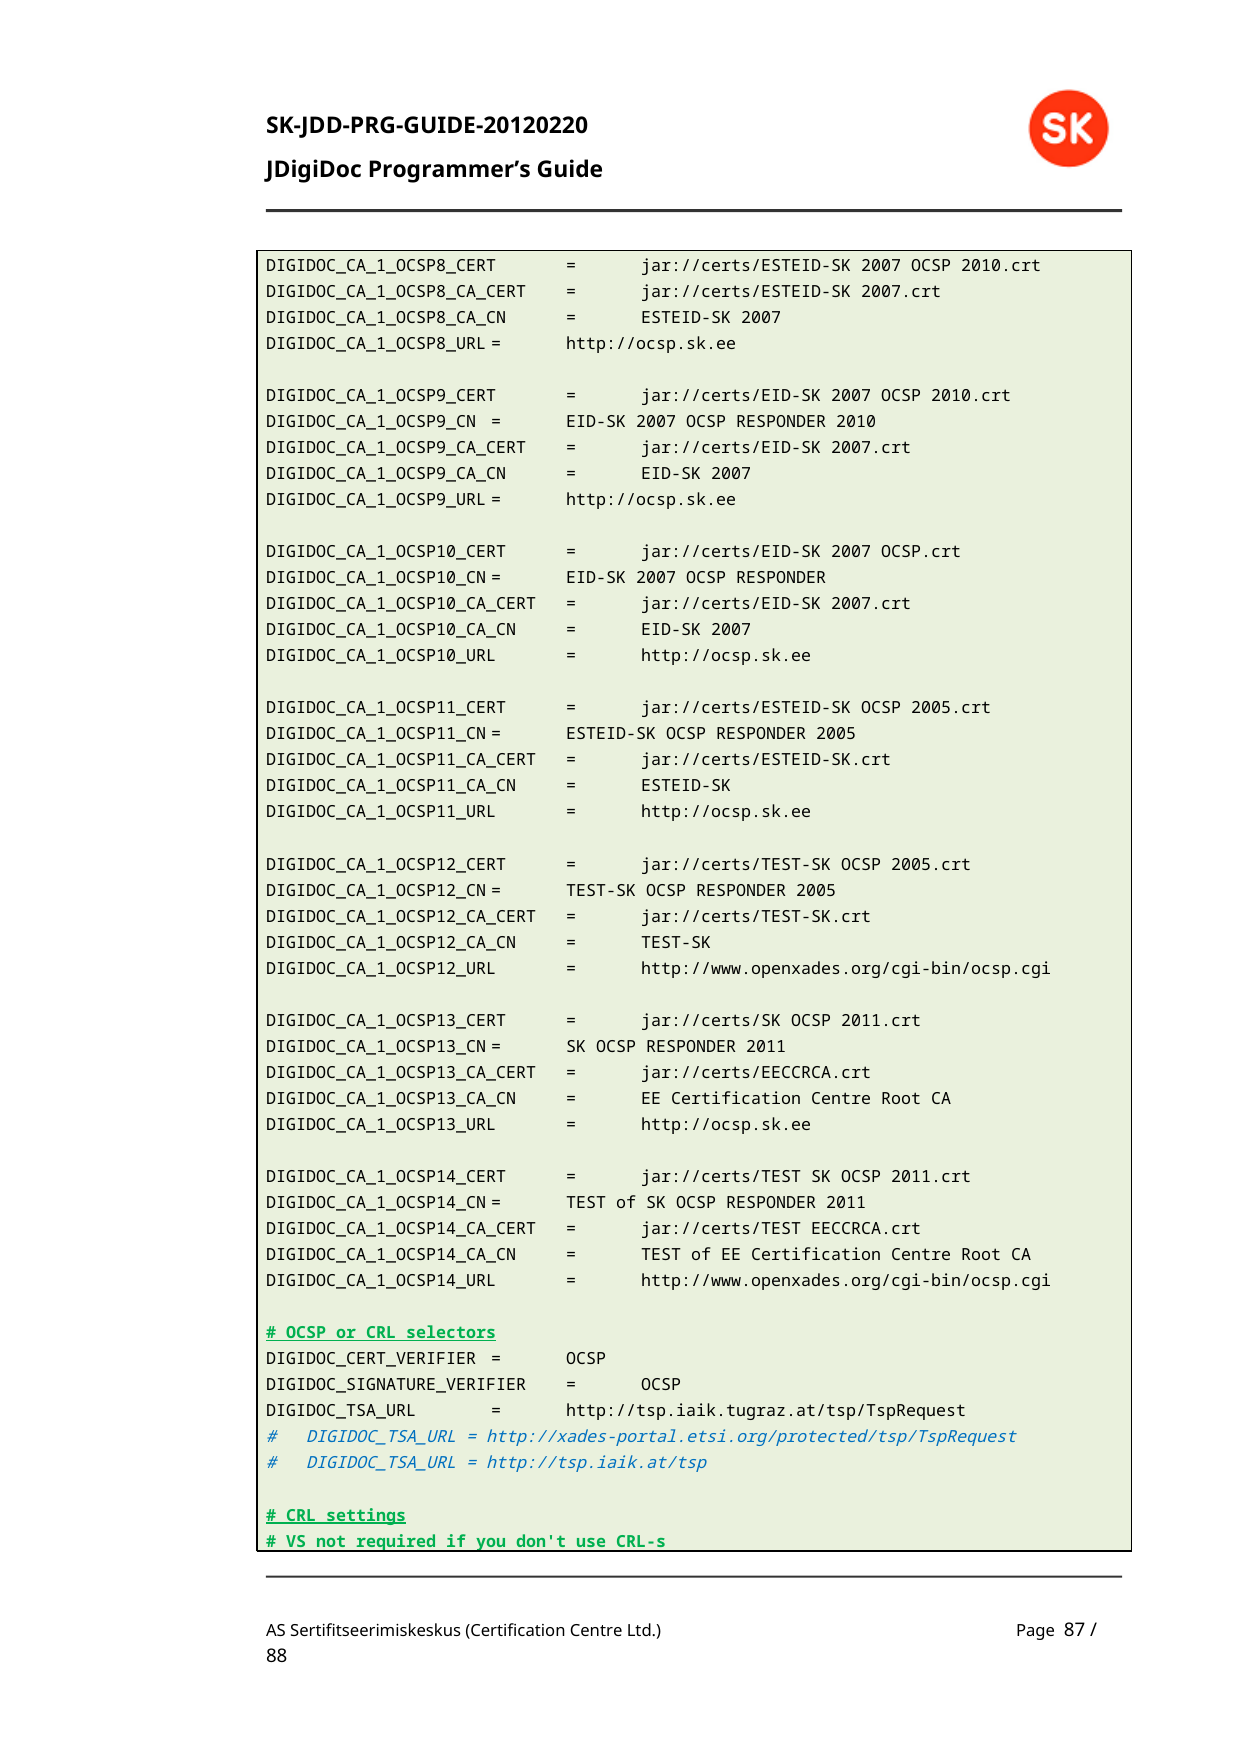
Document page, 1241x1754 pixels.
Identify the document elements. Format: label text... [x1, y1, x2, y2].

text DIGIDOC_CA_1_OCSP8_CA_CN = ESTEID-SK 2007 [258, 302, 1131, 328]
text DIGIDOC_CA_1_OCSP10_URL = http://ocsp.sk.ee [258, 641, 1131, 666]
text DIGIDOC_SIGNATURE_VERIFIER = OCSP [258, 1370, 1131, 1396]
text DIGIDOC_CA_1_OCSP12_CERT = jar://certs/TEST-SK OCSP 2005.crt [258, 849, 1131, 875]
text DIGIDOC_CA_1_OCSP13_CA_CERT = jar://certs/EECCRCA.crt [258, 1057, 1131, 1083]
text DIGIDOC_CA_1_OCSP12_CA_CERT = jar://certs/TEST-SK.crt [258, 901, 1131, 927]
text DIGIDOC_CA_1_OCSP11_CERT = jar://certs/ESTEID-SK OCSP 2005.crt [258, 693, 1131, 718]
text DIGIDOC_CA_1_OCSP13_CERT = jar://certs/SK OCSP 2011.crt [258, 1005, 1131, 1031]
text DIGIDOC_CA_1_OCSP8_URL = http://ocsp.sk.ee [258, 328, 1131, 354]
text DIGIDOC_CA_1_OCSP8_CERT = jar://certs/ESTEID-SK 2007 OCSP 2010.crt [258, 251, 1131, 276]
text DIGIDOC_CA_1_OCSP10_CA_CN = EID-SK 2007 [258, 614, 1131, 640]
text DIGIDOC_CA_1_OCSP9_URL = http://ocsp.sk.ee [258, 484, 1131, 510]
text DIGIDOC_CA_1_OCSP12_CA_CN = TEST-SK [258, 927, 1131, 953]
text DIGIDOC_CA_1_OCSP11_CA_CERT = jar://certs/ESTEID-SK.crt [258, 745, 1131, 771]
text DIGIDOC_CA_1_OCSP11_CA_CN = ESTEID-SK [258, 771, 1131, 797]
text # DIGIDOC_TSA_URL = http://xades-portal.etsi.org/protected/tsp/TspRequest [258, 1422, 1131, 1448]
text DIGIDOC_CA_1_OCSP11_URL = http://ocsp.sk.ee [258, 797, 1131, 823]
text DIGIDOC_CA_1_OCSP13_CA_CN = EE Certification Centre Root CA [258, 1083, 1131, 1109]
text DIGIDOC_CA_1_OCSP10_CA_CERT = jar://certs/EID-SK 2007.crt [258, 588, 1131, 614]
text DIGIDOC_CA_1_OCSP11_CN = ESTEID-SK OCSP RESPONDER 2005 [258, 719, 1131, 744]
text DIGIDOC_CA_1_OCSP13_URL = http://ocsp.sk.ee [258, 1109, 1131, 1135]
text DIGIDOC_CERT_VERIFIER = OCSP [258, 1344, 1131, 1369]
text DIGIDOC_CA_1_OCSP13_CN = SK OCSP RESPONDER 2011 [258, 1031, 1131, 1057]
text DIGIDOC_CA_1_OCSP14_URL = http://www.openxades.org/cgi-bin/ocsp.cgi [258, 1266, 1131, 1291]
text # OCSP or CRL selectors [258, 1318, 1131, 1343]
text DIGIDOC_CA_1_OCSP8_CA_CERT = jar://certs/ESTEID-SK 2007.crt [258, 276, 1131, 302]
text DIGIDOC_CA_1_OCSP14_CA_CERT = jar://certs/TEST EECCRCA.crt [258, 1213, 1131, 1239]
text DIGIDOC_CA_1_OCSP12_CN = TEST-SK OCSP RESPONDER 2005 [258, 875, 1131, 901]
picture [1027, 88, 1114, 170]
text DIGIDOC_CA_1_OCSP14_CA_CN = TEST of EE Certification Centre Root CA [258, 1239, 1131, 1265]
text DIGIDOC_CA_1_OCSP14_CERT = jar://certs/TEST SK OCSP 2011.crt [258, 1161, 1131, 1187]
text # CRL settings [258, 1500, 1131, 1526]
text DIGIDOC_CA_1_OCSP9_CA_CN = EID-SK 2007 [258, 458, 1131, 484]
text DIGIDOC_CA_1_OCSP12_URL = http://www.openxades.org/cgi-bin/ocsp.cgi [258, 953, 1131, 979]
text DIGIDOC_CA_1_OCSP9_CA_CERT = jar://certs/EID-SK 2007.crt [258, 432, 1131, 458]
text DIGIDOC_CA_1_OCSP14_CN = TEST of SK OCSP RESPONDER 2011 [258, 1187, 1131, 1213]
text # VS not required if you don't use CRL-s [258, 1526, 1131, 1550]
text DIGIDOC_CA_1_OCSP10_CERT = jar://certs/EID-SK 2007 OCSP.crt [258, 536, 1131, 562]
text DIGIDOC_CA_1_OCSP9_CERT = jar://certs/EID-SK 2007 OCSP 2010.crt [258, 380, 1131, 406]
text DIGIDOC_TSA_URL = http://tsp.iaik.tugraz.at/tsp/TspRequest [258, 1396, 1131, 1422]
text DIGIDOC_CA_1_OCSP9_CN = EID-SK 2007 OCSP RESPONDER 2010 [258, 406, 1131, 432]
text DIGIDOC_CA_1_OCSP10_CN = EID-SK 2007 OCSP RESPONDER [258, 562, 1131, 588]
text # DIGIDOC_TSA_URL = http://tsp.iaik.at/tsp [258, 1448, 1131, 1474]
